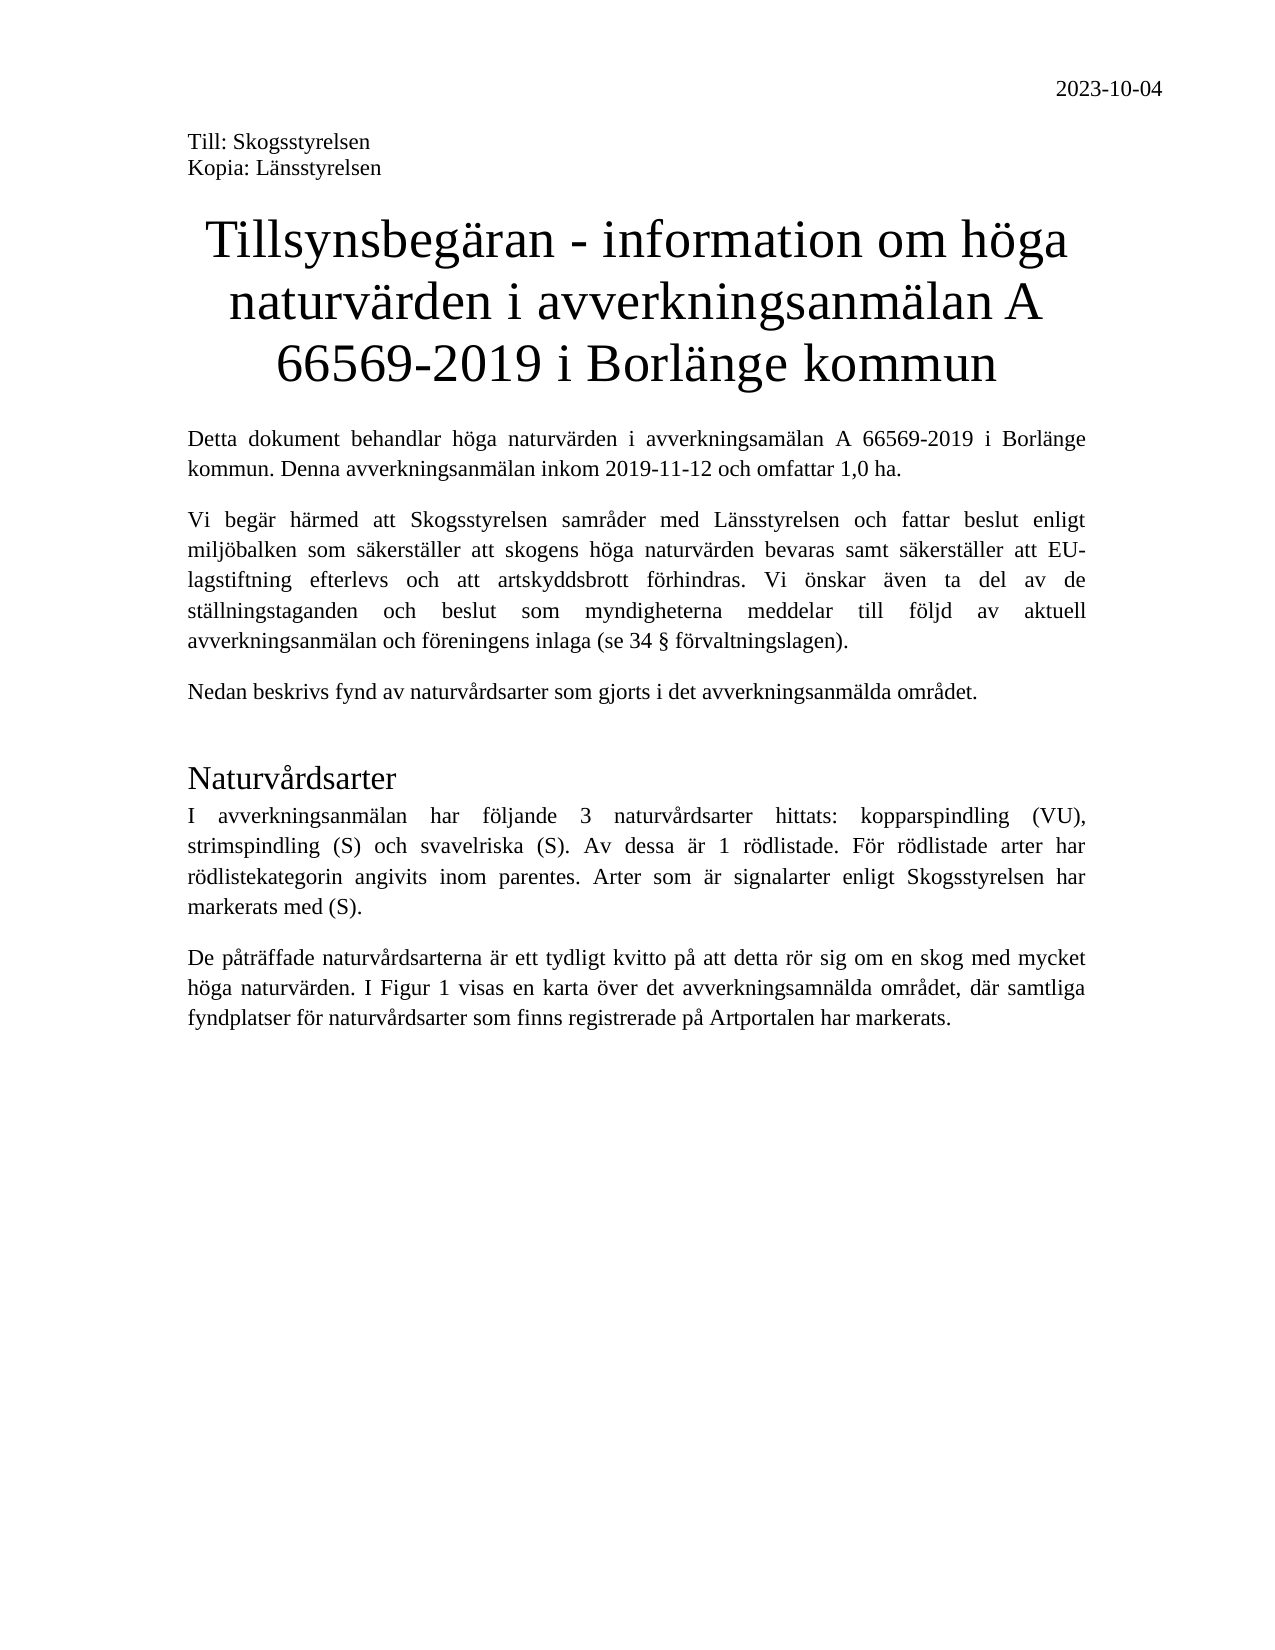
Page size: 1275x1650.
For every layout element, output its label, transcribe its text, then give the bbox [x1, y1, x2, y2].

title Tillsynsbegäran - information om höga naturvärden i avverkningsanmälan A 66569-2019 i Borlänge kommun [187, 207, 1087, 394]
text Nedan beskrivs fynd av naturvårdsarter som gjorts i det avverkningsanmälda området. [187, 678, 1087, 704]
text I avverkningsanmälan har följande 3 naturvårdsarter hittats: kopparspindling (VU), strimspindling (S) och svavelriska (S). Av dessa är 1 rödlistade. För rödlistade arter har rödlistekategorin angivits inom parentes. Arter som är signalarter enligt Skogsstyrelsen har markerats med (S). [187, 802, 1087, 919]
subtitle Naturvårdsarter [187, 758, 1087, 797]
text De påträffade naturvårdsarterna är ett tydligt kvitto på att detta rör sig om en skog med mycket höga naturvärden. I Figur 1 visas en karta över det avverkningsamnälda området, där samtliga fyndplatser för naturvårdsarter som finns registrerade på Artportalen har markerats. [187, 944, 1087, 1031]
text Vi begär härmed att Skogsstyrelsen samråder med Länsstyrelsen och fattar beslut enligt miljöbalken som säkerställer att skogens höga naturvärden bevaras samt säkerställer att EU-lagstiftning efterlevs och att artskyddsbrott förhindras. Vi önskar även ta del av de ställningstaganden och beslut som myndigheterna meddelar till följd av aktuell avverkningsanmälan och föreningens inlaga (se 34 § förvaltningslagen). [187, 506, 1087, 653]
text Detta dokument behandlar höga naturvärden i avverkningsamälan A 66569-2019 i Borlänge kommun. Denna avverkningsanmälan inkom 2019-11-12 och omfattar 1,0 ha. [187, 425, 1087, 481]
